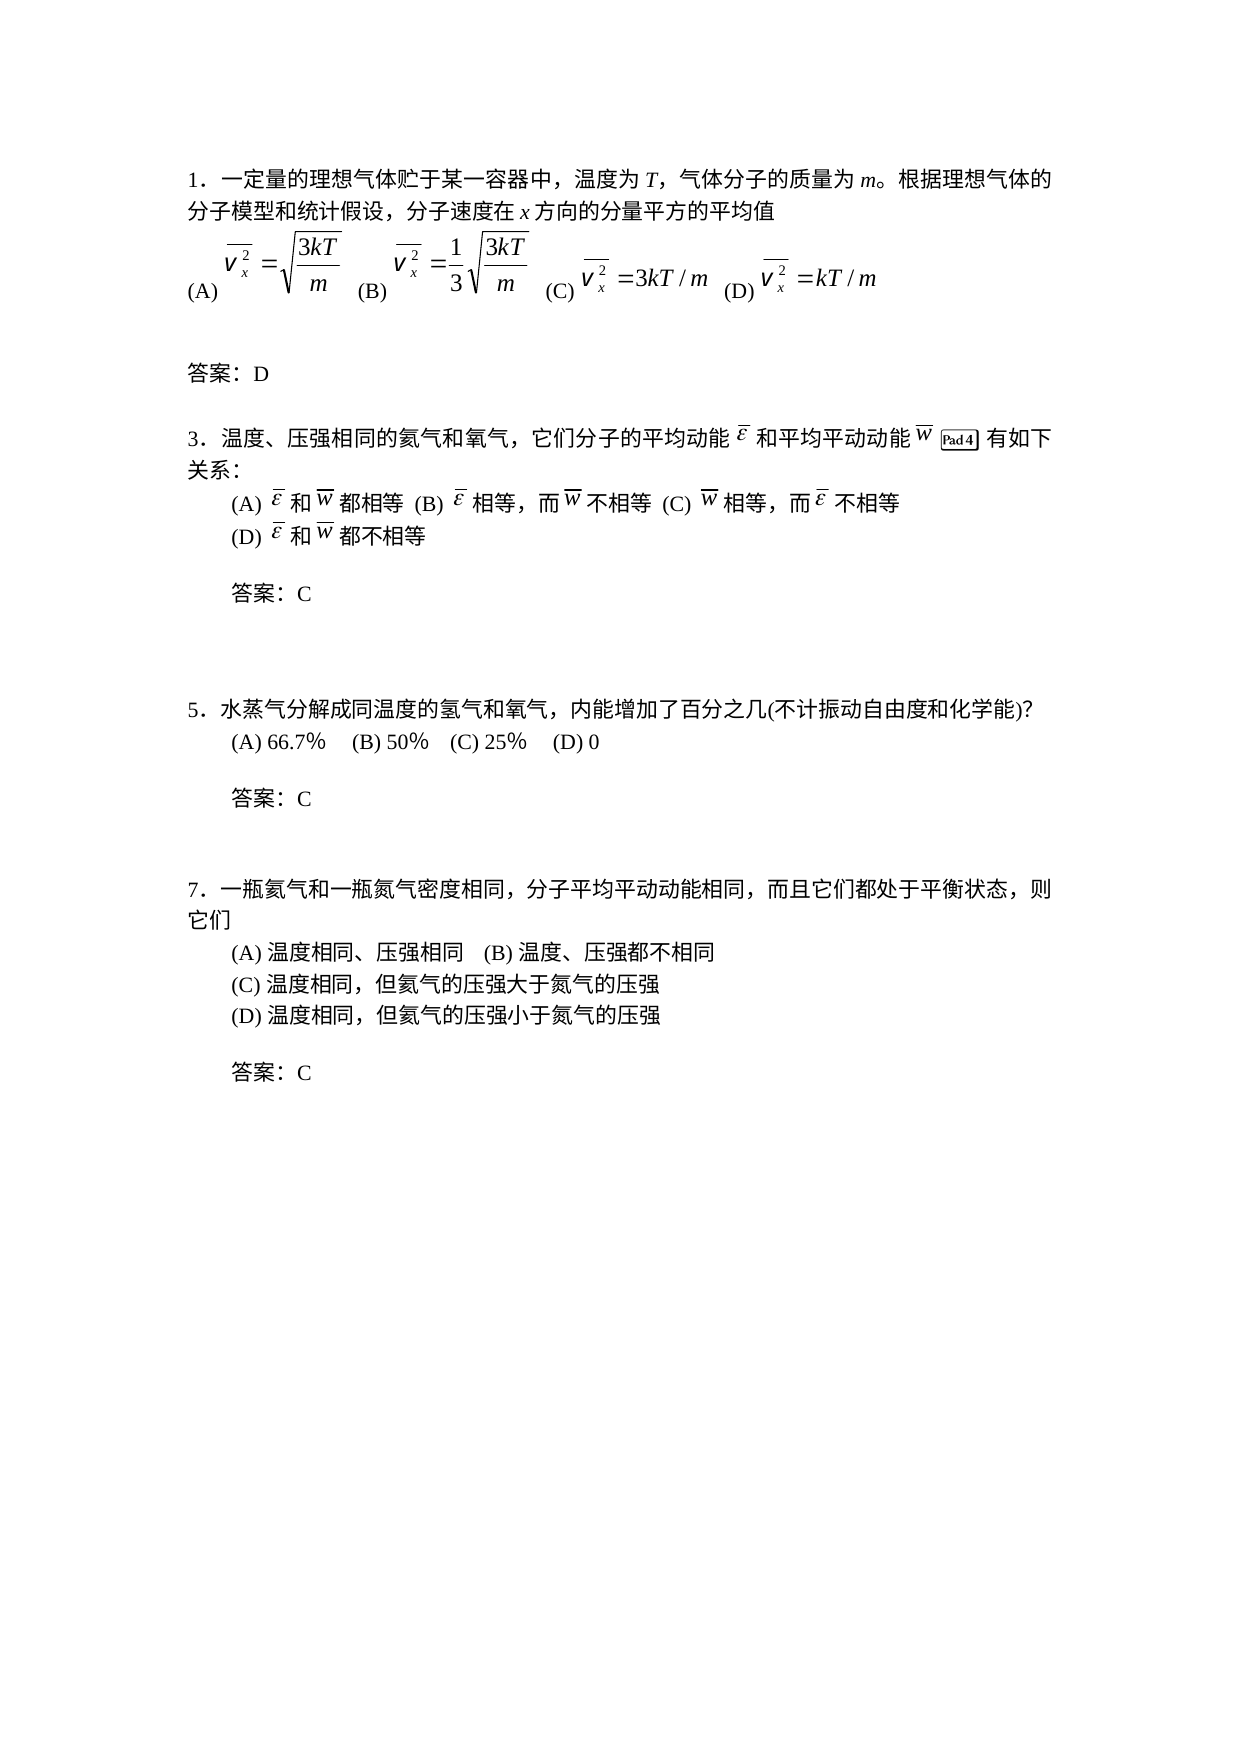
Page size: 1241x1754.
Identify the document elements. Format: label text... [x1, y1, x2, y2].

text (C) 温度相同，但氦气的压强大于氮气的压强 [187, 967, 1053, 998]
text (D) 和都不相等 [187, 518, 1053, 550]
text 答案：C [187, 781, 1053, 812]
text 7．一瓶氦气和一瓶氮气密度相同，分子平均平动动能相同，而且它们都处于平衡状态，则它们 [187, 872, 1053, 935]
text 5．水蒸气分解成同温度的氢气和氧气，内能增加了百分之几(不计振动自由度和化学能)？ [187, 692, 1053, 724]
text (A) 温度相同、压强相同 (B) 温度、压强都不相同 [187, 935, 1053, 967]
text 3．温度、压强相同的氦气和氧气，它们分子的平均动能和平均平动动能 有如下关系： [187, 420, 1053, 485]
text (D) 温度相同，但氦气的压强小于氮气的压强 [187, 998, 1053, 1030]
text 答案：C [187, 576, 1053, 607]
text 1．一定量的理想气体贮于某一容器中，温度为T，气体分子的质量为m。根据理想气体的分子模型和统计假设，分子速度在x方向的分量平方的平均值 [187, 162, 1053, 225]
text 答案：D [187, 355, 1053, 388]
text (A) 和都相等 (B) 相等，而不相等 (C) 相等，而不相等 [187, 485, 1053, 518]
text 答案：C [187, 1055, 1053, 1087]
text (A) 66.7％ (B) 50％ (C) 25％ (D) 0 [187, 724, 1053, 755]
text (A) (B) (C) (D) [187, 225, 1053, 323]
